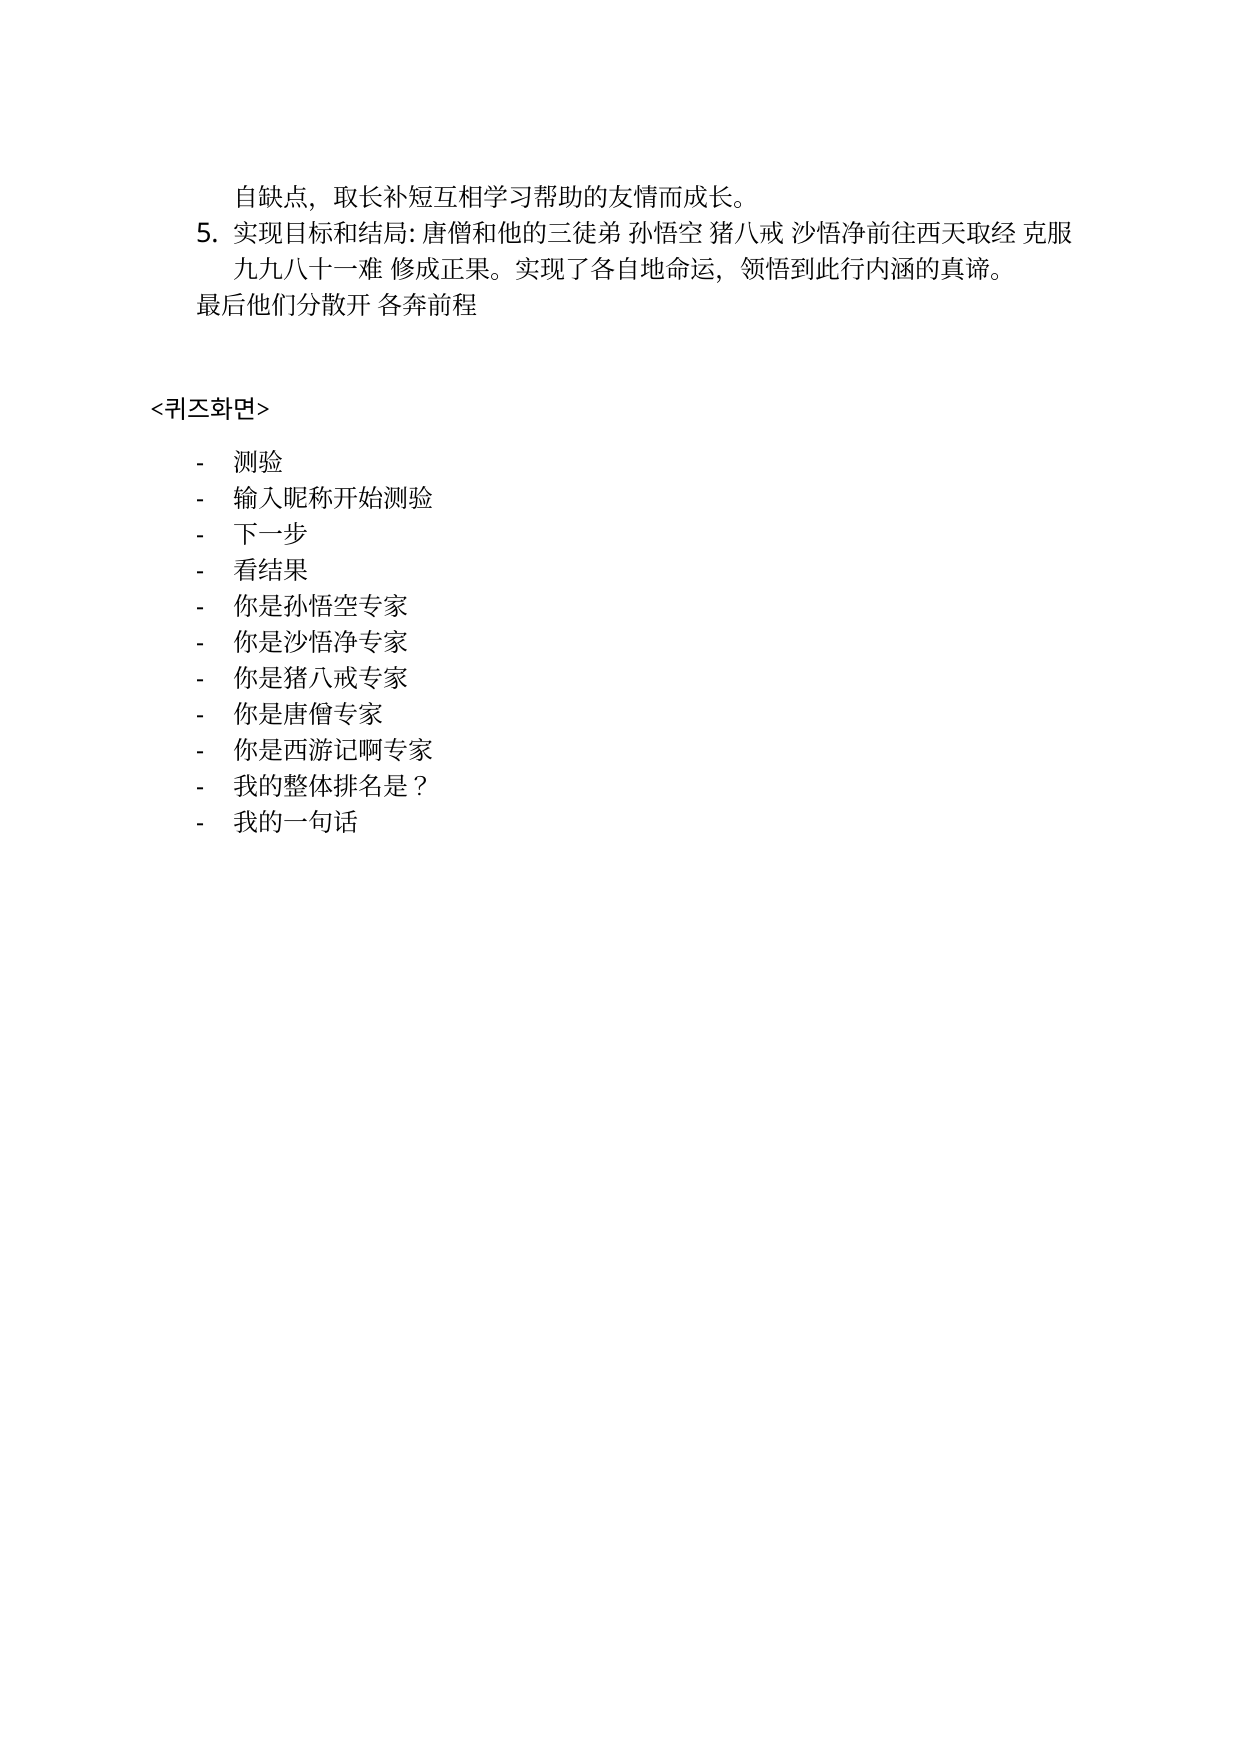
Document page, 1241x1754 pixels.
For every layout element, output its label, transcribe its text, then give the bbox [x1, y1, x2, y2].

list 我的整体排名是？ [196, 767, 1090, 803]
list 看结果 [196, 550, 1090, 586]
list 你是沙悟净专家 [196, 622, 1090, 658]
list 下一步 [196, 514, 1090, 550]
list 最后他们分散开 各奔前程 [196, 286, 1090, 322]
text <퀴즈화면> [150, 389, 1090, 426]
list 我的一句话 [196, 803, 1090, 839]
list 测验 [196, 442, 1090, 478]
list 输入昵称开始测验 [196, 478, 1090, 514]
list 实现目标和结局: 唐僧和他的三徒弟 孙悟空 猪八戒 沙悟净前往西天取经 克服九九八十一难 修成正果。实现了各自地命运，领悟到此行内涵的真谛。 [196, 213, 1090, 286]
list 你是西游记啊专家 [196, 731, 1090, 767]
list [196, 177, 1090, 213]
list 你是猪八戒专家 [196, 658, 1090, 694]
list 你是孙悟空专家 [196, 586, 1090, 622]
list 你是唐僧专家 [196, 694, 1090, 731]
